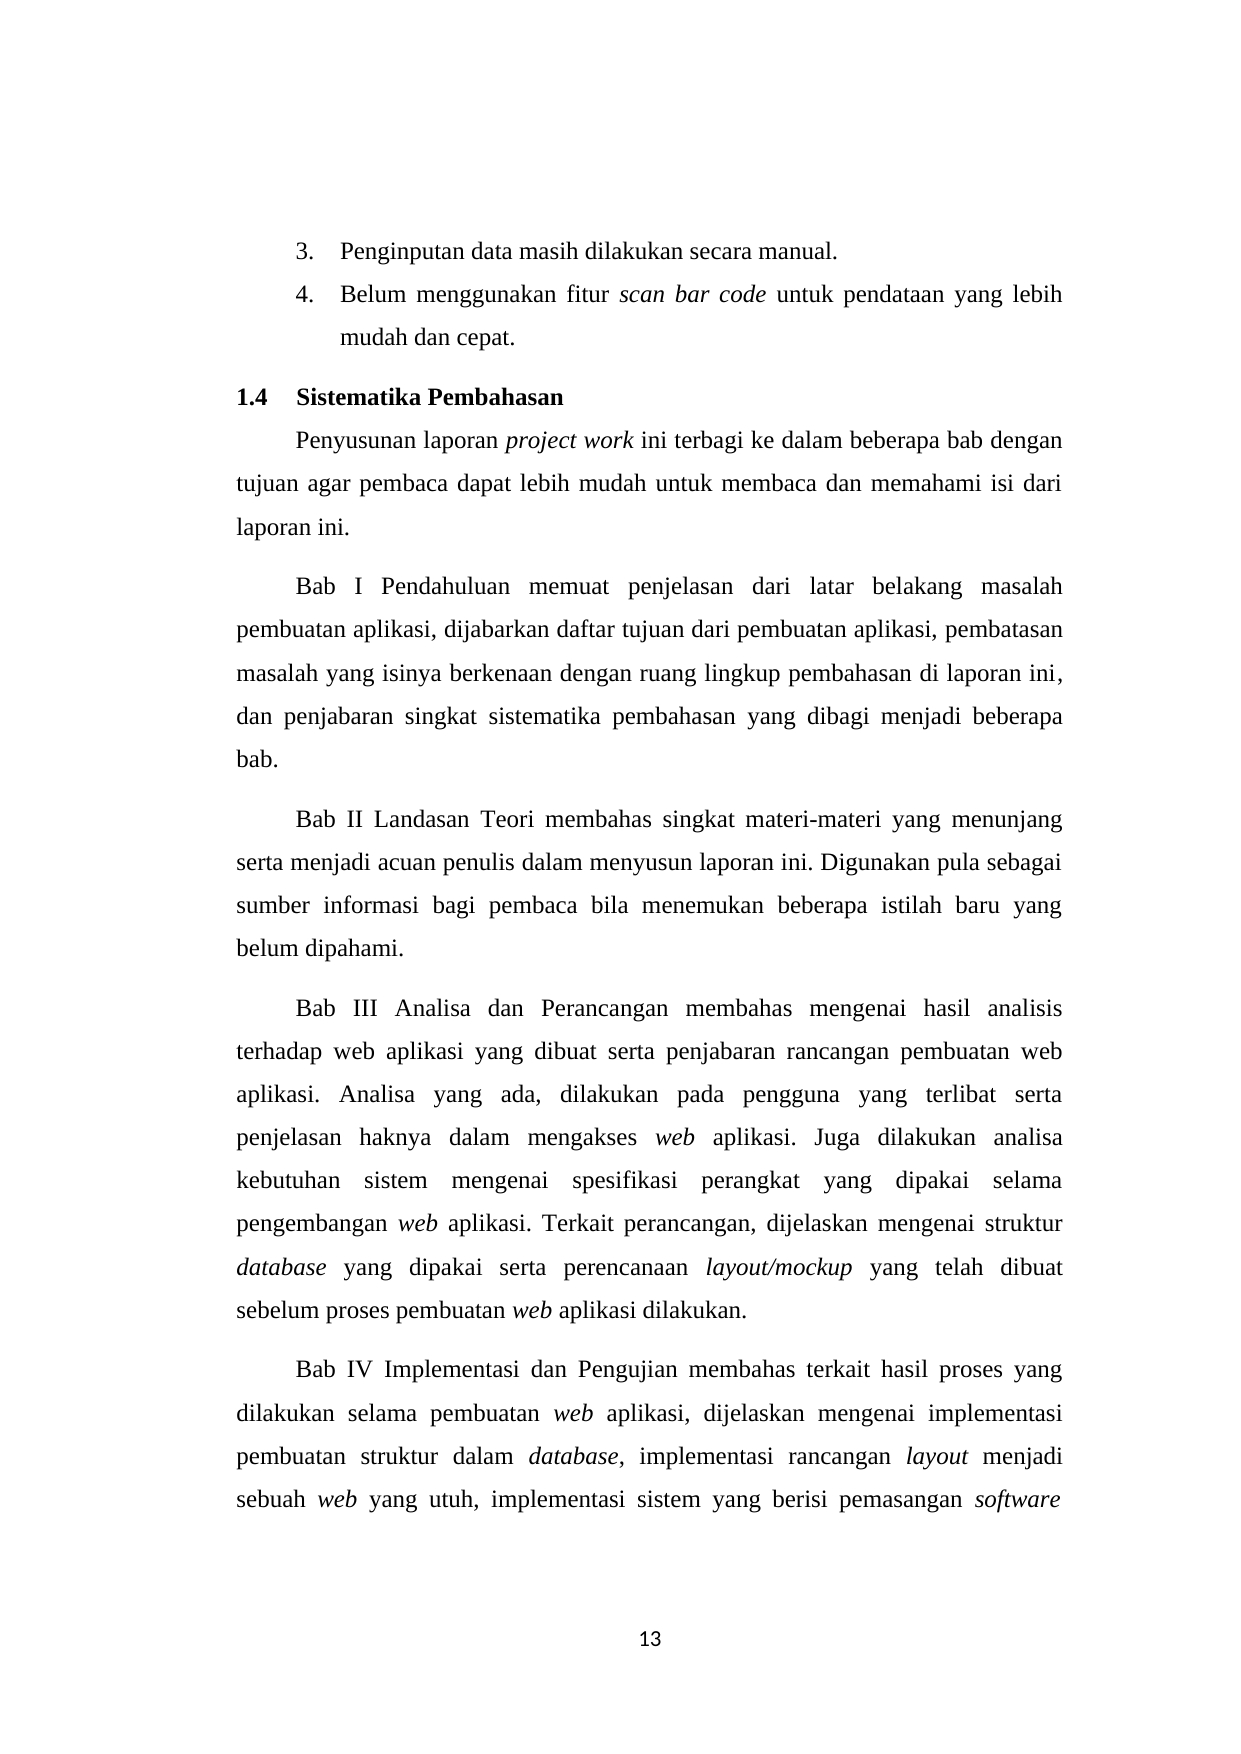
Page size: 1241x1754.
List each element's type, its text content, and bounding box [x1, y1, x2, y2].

list Penyusunan laporan project work ini terbagi ke dalam beberapa bab dengan tujuan agar pembaca dapat lebih mudah untuk membaca dan memahami isi dari laporan ini. [236, 425, 1063, 540]
list Belum menggunakan fitur scan bar code untuk pendataan yang lebih mudah dan cepat. [295, 279, 1063, 351]
text Bab II Landasan Teori membahas singkat materi-materi yang menunjang serta menjadi acuan penulis dalam menyusun laporan ini. Digunakan pula sebagai sumber informasi bagi pembaca bila menemukan beberapa istilah baru yang belum dipahami. [236, 804, 1063, 962]
text Bab III Analisa dan Perancangan membahas mengenai hasil analisis terhadap web aplikasi yang dibuat serta penjabaran rancangan pembuatan web aplikasi. Analisa yang ada, dilakukan pada pengguna yang terlibat serta penjelasan haknya dalam mengakses web aplikasi. Juga dilakukan analisa kebutuhan sistem mengenai spesifikasi perangkat yang dipakai selama pengembangan web aplikasi. Terkait perancangan, dijelaskan mengenai struktur database yang dipakai serta perencanaan layout/mockup yang telah dibuat sebelum proses pembuatan web aplikasi dilakukan. [236, 993, 1063, 1323]
text Bab I Pendahuluan memuat penjelasan dari latar belakang masalah pembuatan aplikasi, dijabarkan daftar tujuan dari pembuatan aplikasi, pembatasan masalah yang isinya berkenaan dengan ruang lingkup pembahasan di laporan ini, dan penjabaran singkat sistematika pembahasan yang dibagi menjadi beberapa bab. [236, 571, 1063, 773]
subtitle Sistematika Pembahasan [236, 382, 1063, 411]
list Penginputan data masih dilakukan secara manual. [295, 236, 1063, 265]
